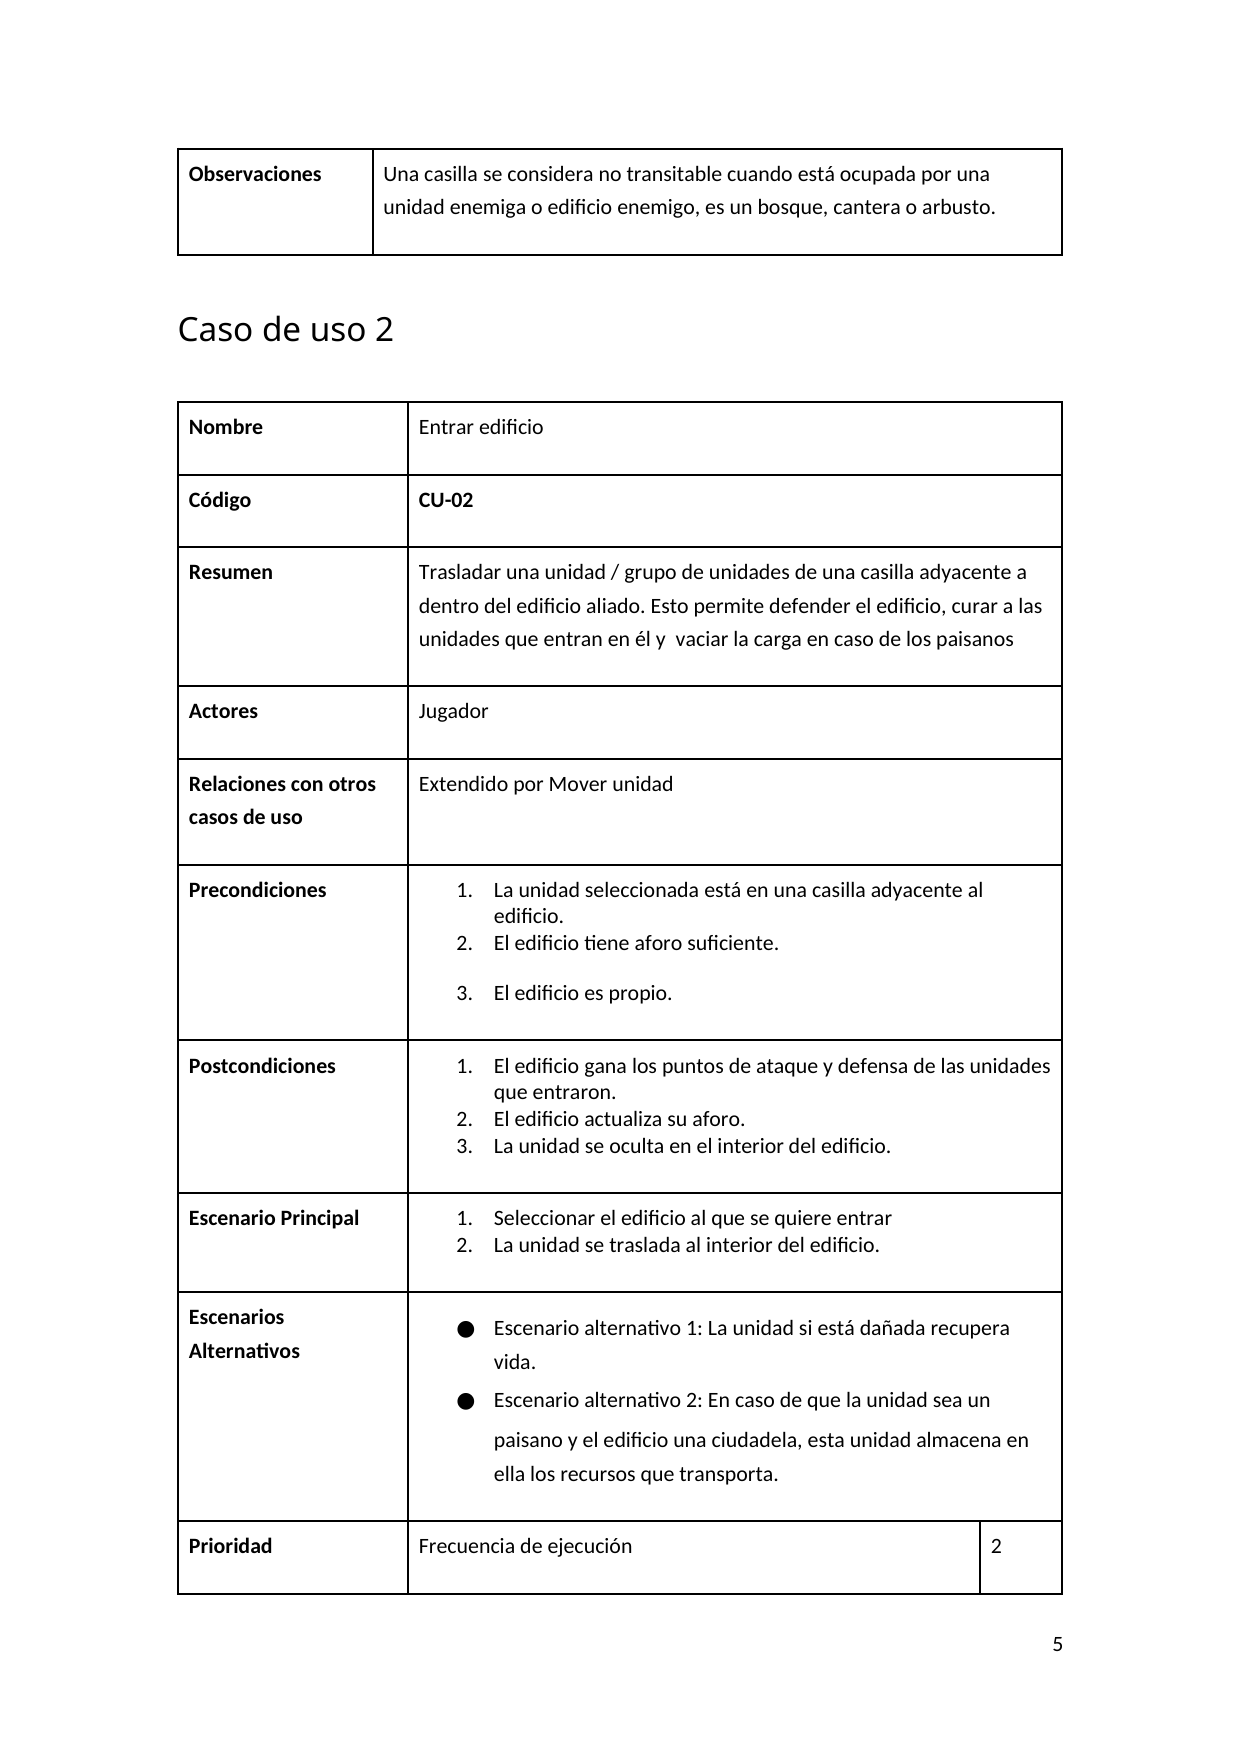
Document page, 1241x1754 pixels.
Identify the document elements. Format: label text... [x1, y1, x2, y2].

table_header Entrar edificio [409, 403, 1061, 473]
table_cell Jugador [409, 687, 1061, 758]
table_cell El edificio gana los puntos de ataque y defensa de las unidades que entraron. El edificio actualiza su aforo. La unidad se oculta en el interior del edificio. [409, 1041, 1061, 1192]
table_cell Escenarios Alternativos [179, 1293, 407, 1520]
table_cell CU-02 [409, 476, 1061, 546]
subtitle Caso de uso 2 [177, 306, 1063, 351]
table_cell Relaciones con otros casos de uso [179, 760, 407, 863]
table_cell Frecuencia de ejecución [409, 1522, 979, 1592]
table_cell Actores [179, 687, 407, 758]
table_cell Resumen [179, 548, 407, 685]
table_cell Trasladar una unidad / grupo de unidades de una casilla adyacente a dentro del edificio aliado. Esto permite defender el edificio, curar a las unidades que entran en él y vaciar la carga en caso de los paisanos [409, 548, 1061, 685]
table_cell Postcondiciones [179, 1041, 407, 1192]
table_cell Escenario alternativo 1: La unidad si está dañada recupera vida. Escenario alternativo 2: En caso de que la unidad sea un paisano y el edificio una ciudadela, esta unidad almacena en ella los recursos que transporta. [409, 1293, 1061, 1520]
table_cell Código [179, 476, 407, 546]
table_cell Seleccionar el edificio al que se quiere entrar La unidad se traslada al interior del edificio. [409, 1194, 1061, 1291]
table_cell Extendido por Mover unidad [409, 760, 1061, 863]
table_cell Una casilla se considera no transitable cuando está ocupada por una unidad enemiga o edificio enemigo, es un bosque, cantera o arbusto. [374, 150, 1061, 253]
table_cell La unidad seleccionada está en una casilla adyacente al edificio. El edificio tiene aforo suficiente. El edificio es propio. [409, 866, 1061, 1039]
table_cell Prioridad [179, 1522, 407, 1592]
table_cell Escenario Principal [179, 1194, 407, 1291]
table_header Nombre [179, 403, 407, 473]
table_cell Observaciones [179, 150, 372, 253]
table_cell 2 [981, 1522, 1061, 1592]
table_cell Precondiciones [179, 866, 407, 1039]
